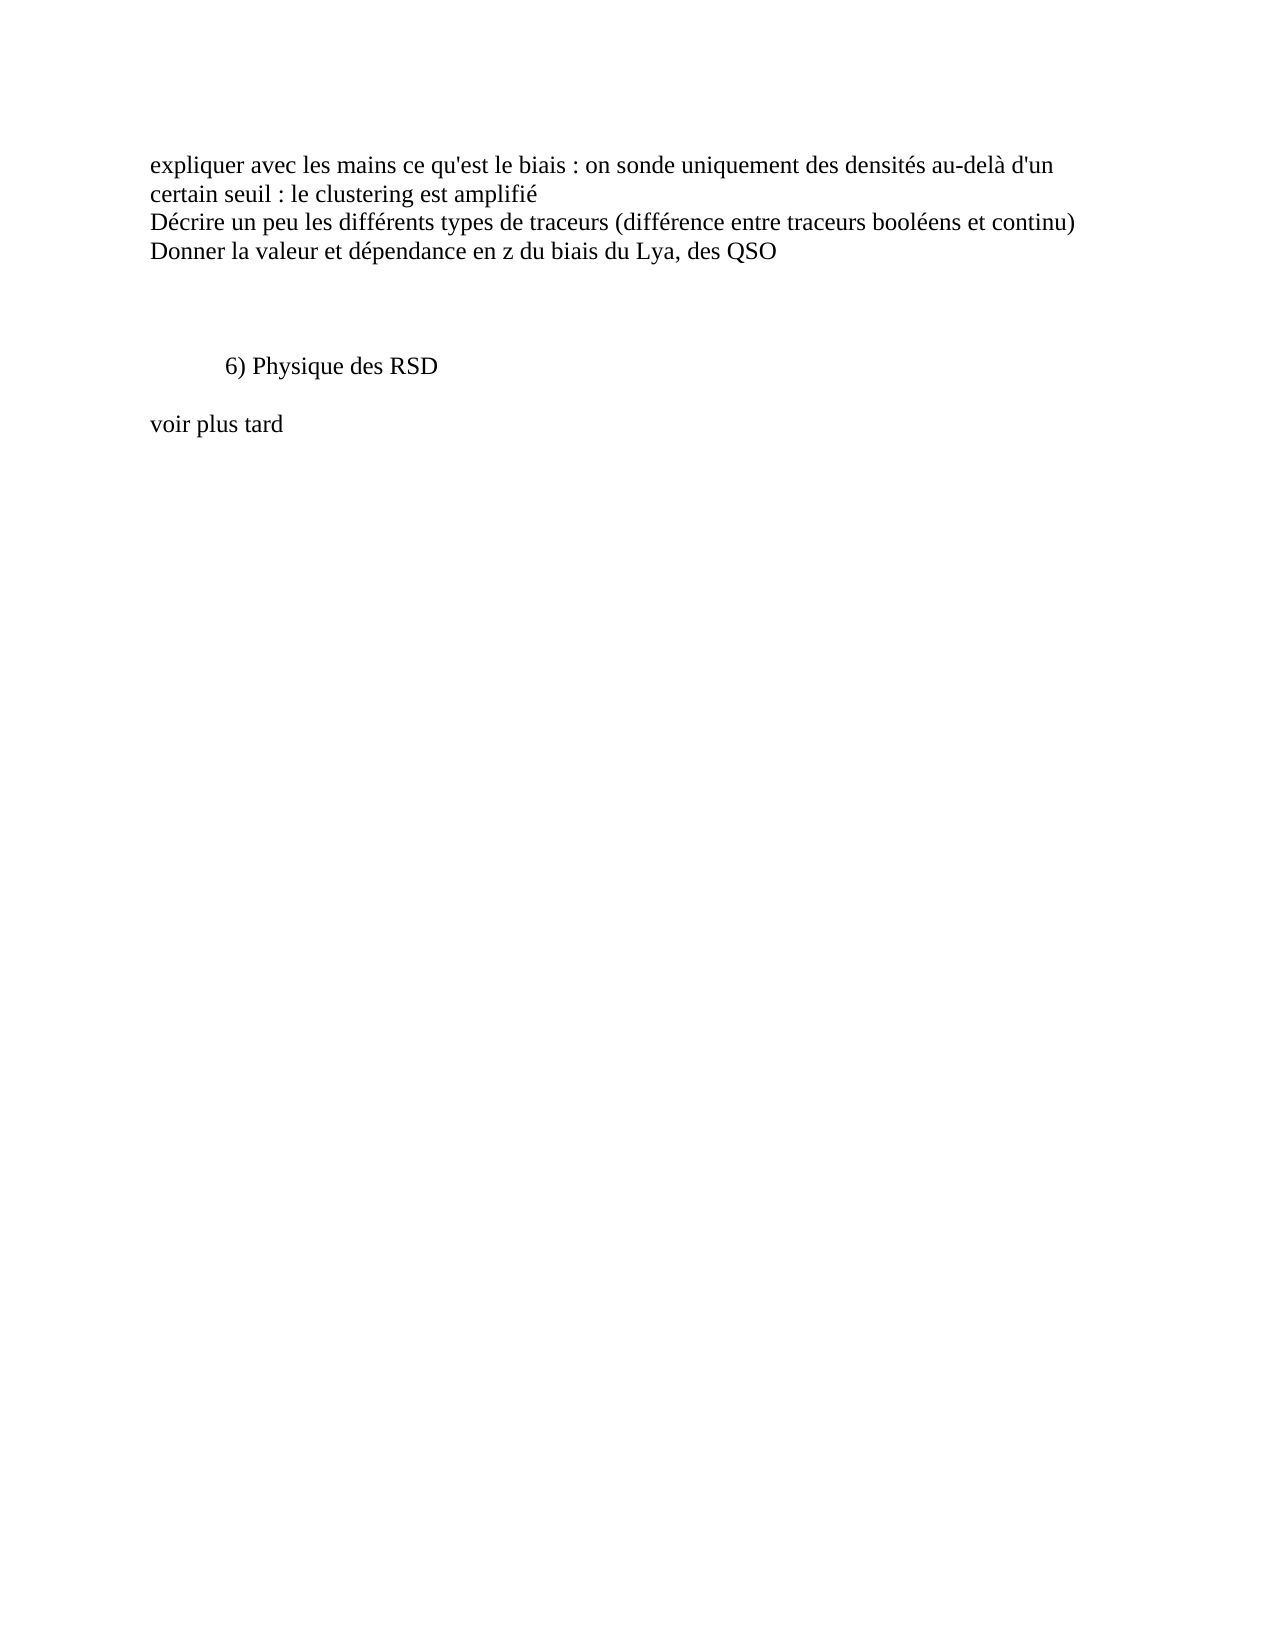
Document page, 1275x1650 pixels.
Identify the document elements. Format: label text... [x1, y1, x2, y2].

text 6) Physique des RSD [150, 351, 1125, 380]
text Décrire un peu les différents types de traceurs (différence entre traceurs booléens et continu) [150, 207, 1125, 236]
text voir plus tard [150, 409, 1125, 437]
text expliquer avec les mains ce qu'est le biais : on sonde uniquement des densités au-delà d'un certain seuil : le clustering est amplifié [150, 150, 1125, 207]
text Donner la valeur et dépendance en z du biais du Lya, des QSO [150, 236, 1125, 265]
